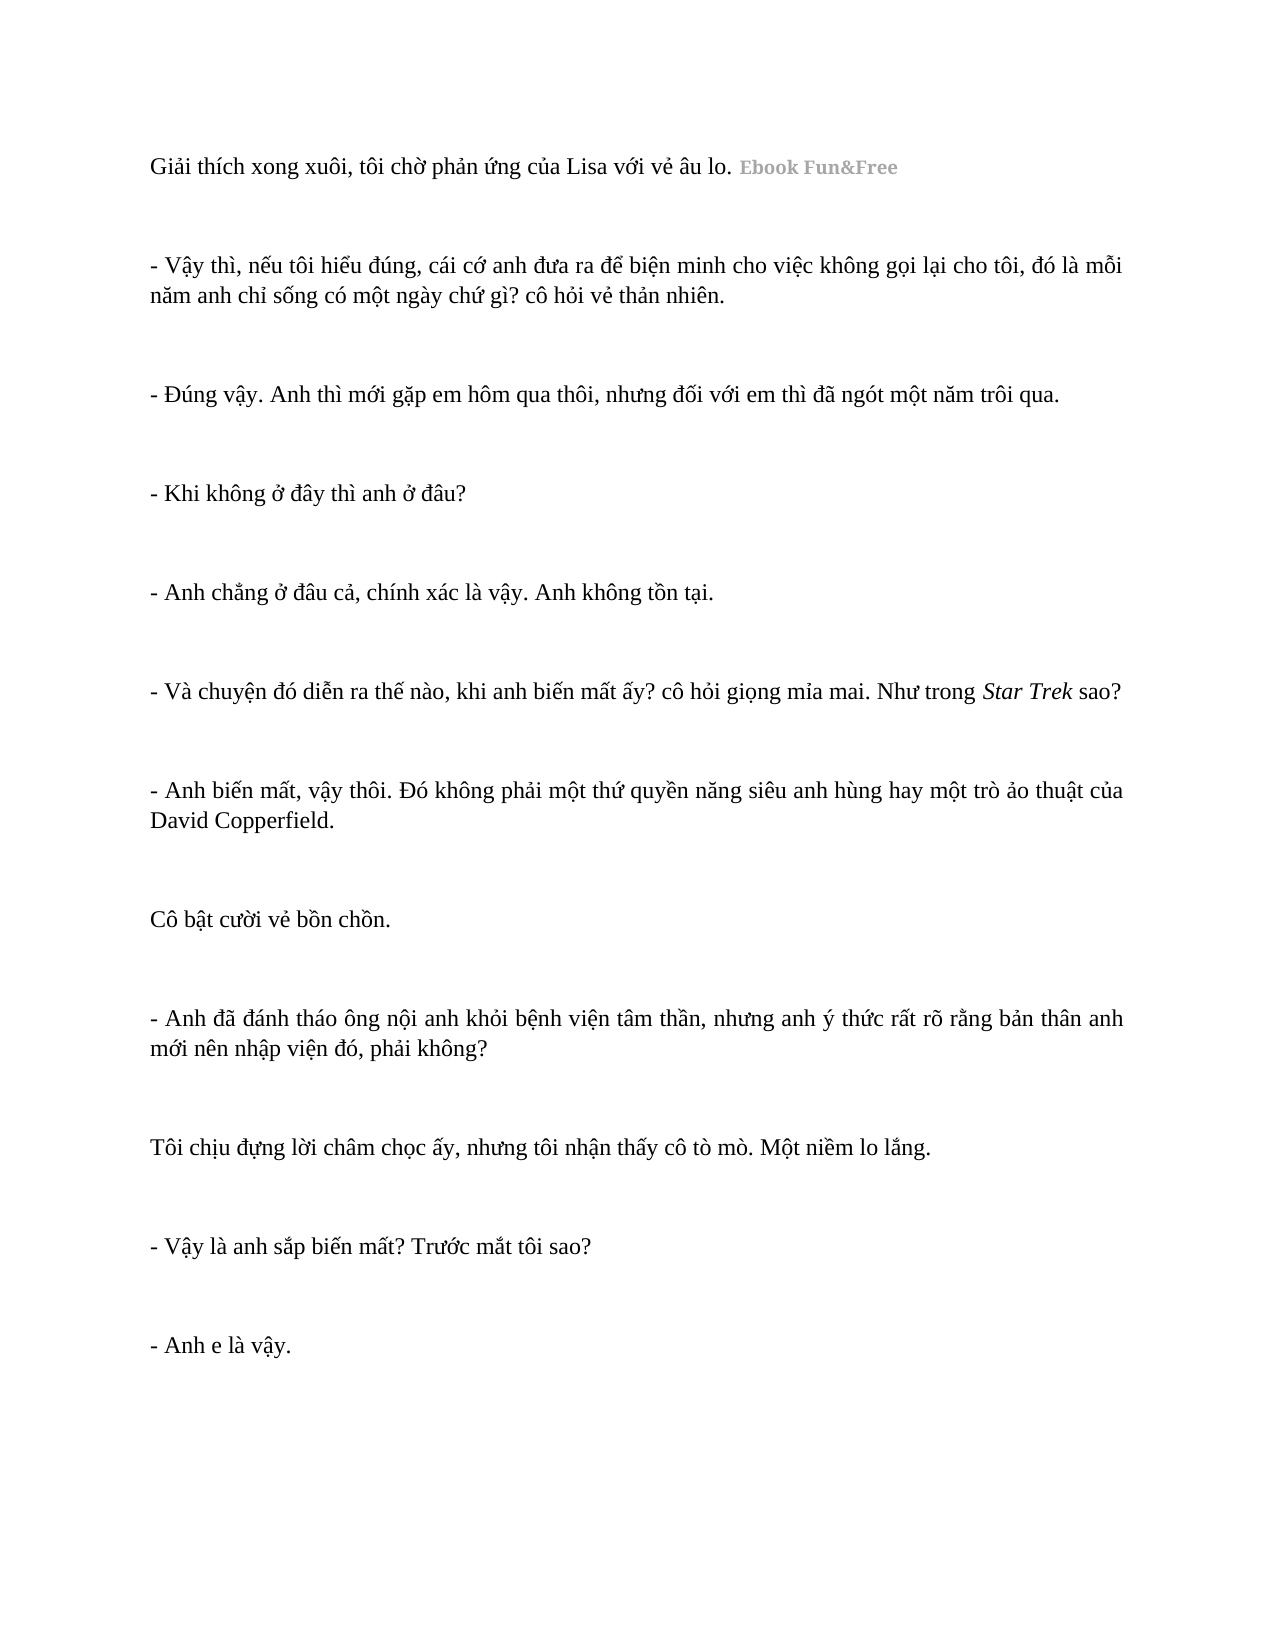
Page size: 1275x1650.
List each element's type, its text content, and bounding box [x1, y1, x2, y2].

text - Vậy thì, nếu tôi hiểu đúng, cái cớ anh đưa ra để biện minh cho việc không gọi lại cho tôi, đó là mỗi năm anh chỉ sống có một ngày chứ gì? cô hỏi vẻ thản nhiên. [150, 249, 1125, 309]
text - Anh đã đánh tháo ông nội anh khỏi bệnh viện tâm thần, nhưng anh ý thức rất rõ rằng bản thân anh mới nên nhập viện đó, phải không? [150, 1002, 1125, 1062]
text - Anh biến mất, vậy thôi. Đó không phải một thứ quyền năng siêu anh hùng hay một trò ảo thuật của David Copperfield. [150, 774, 1125, 834]
text Giải thích xong xuôi, tôi chờ phản ứng của Lisa với vẻ âu lo. Ebook Fun&Free [150, 150, 1125, 180]
text - Anh e là vậy. [150, 1328, 1125, 1358]
text - Vậy là anh sắp biến mất? Trước mắt tôi sao? [150, 1229, 1125, 1259]
text Cô bật cười vẻ bồn chồn. [150, 903, 1125, 933]
text - Anh chẳng ở đâu cả, chính xác là vậy. Anh không tồn tại. [150, 576, 1125, 606]
text - Và chuyện đó diễn ra thế nào, khi anh biến mất ấy? cô hỏi giọng mỉa mai. Như trong Star Trek sao? [150, 675, 1125, 705]
text Tôi chịu đựng lời châm chọc ấy, nhưng tôi nhận thấy cô tò mò. Một niềm lo lắng. [150, 1131, 1125, 1161]
text - Đúng vậy. Anh thì mới gặp em hôm qua thôi, nhưng đối với em thì đã ngót một năm trôi qua. [150, 378, 1125, 408]
text - Khi không ở đây thì anh ở đâu? [150, 477, 1125, 507]
